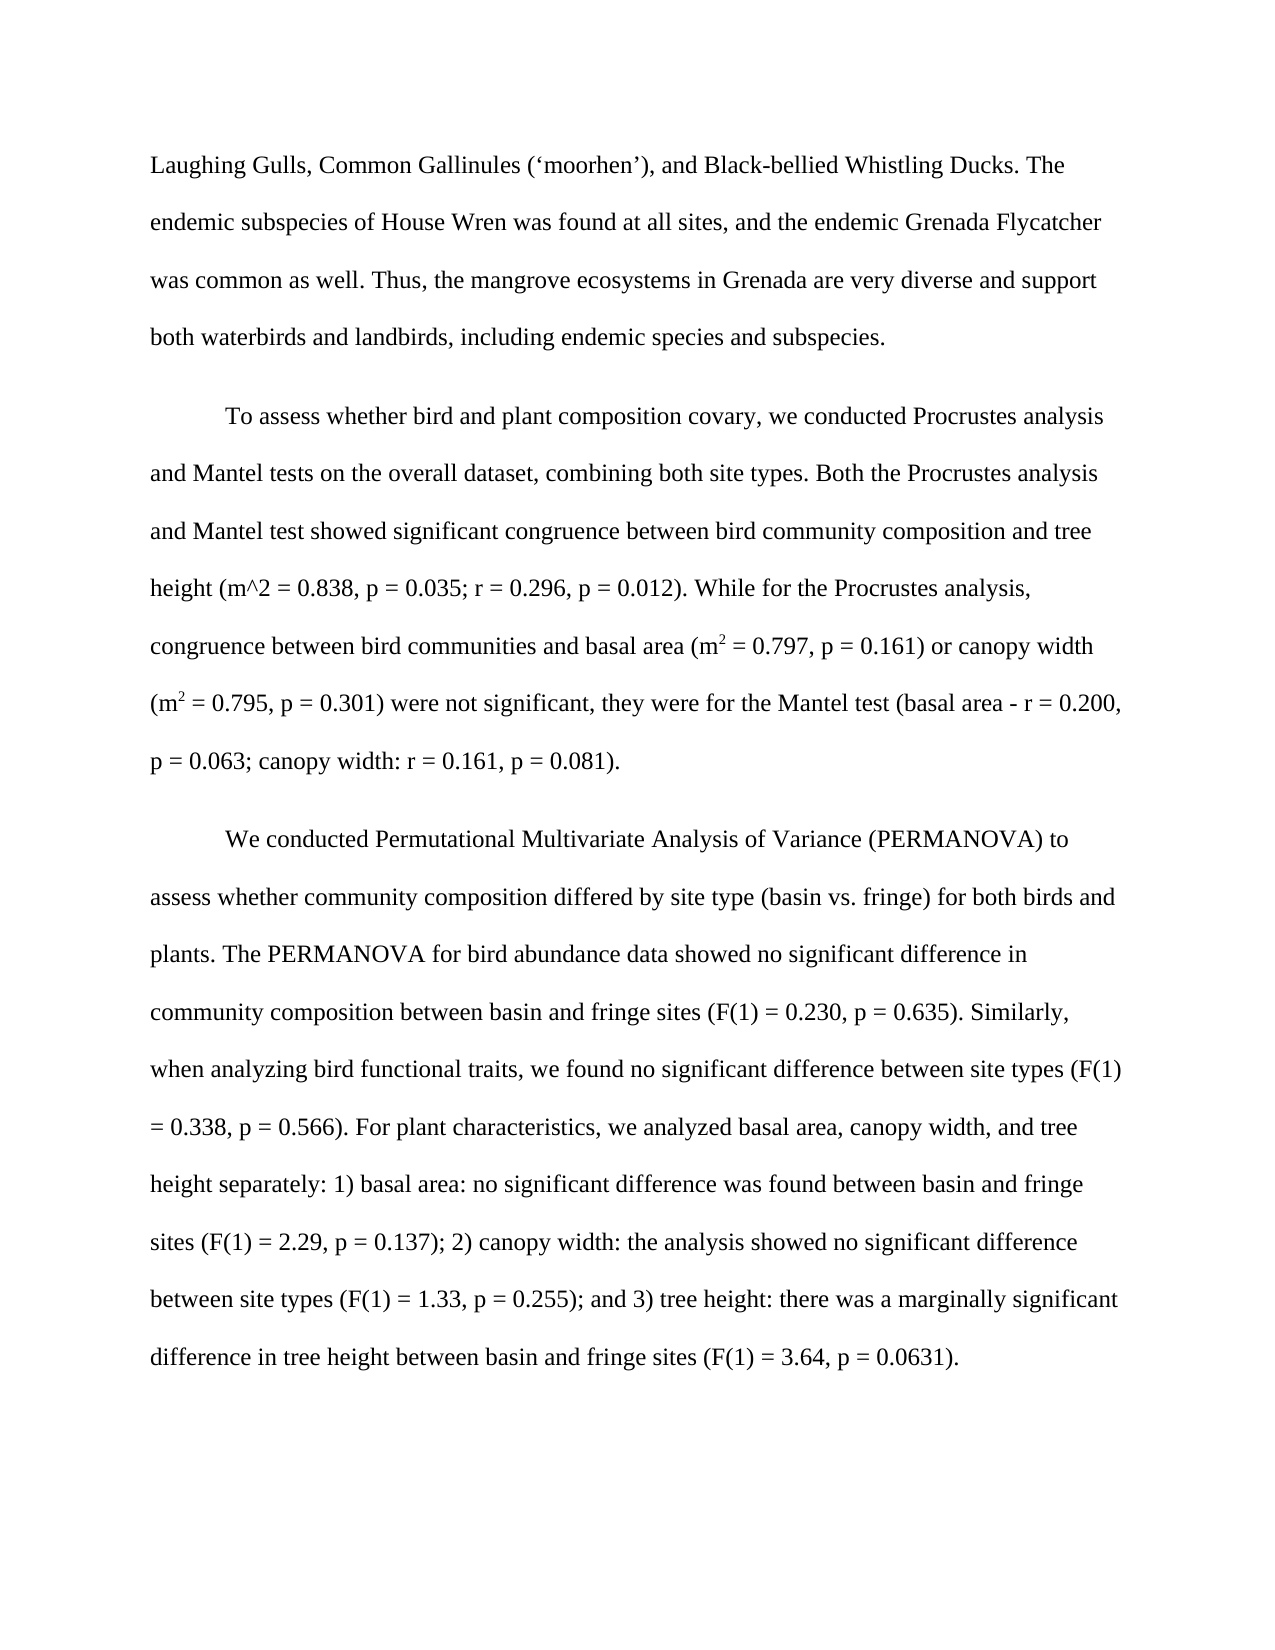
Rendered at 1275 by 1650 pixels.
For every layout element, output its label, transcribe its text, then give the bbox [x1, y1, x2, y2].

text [150, 150, 1125, 351]
text To assess whether bird and plant composition covary, we conducted Procrustes analysis and Mantel tests on the overall dataset, combining both site types. Both the Procrustes analysis and Mantel test showed significant congruence between bird community composition and tree height (m^2 = 0.838, p = 0.035; r = 0.296, p = 0.012). While for the Procrustes analysis, congruence between bird communities and basal area (m2 = 0.797, p = 0.161) or canopy width (m2 = 0.795, p = 0.301) were not significant, they were for the Mantel test (basal area - r = 0.200, p = 0.063; canopy width: r = 0.161, p = 0.081). [150, 401, 1125, 774]
text We conducted Permutational Multivariate Analysis of Variance (PERMANOVA) to assess whether community composition differed by site type (basin vs. fringe) for both birds and plants. The PERMANOVA for bird abundance data showed no significant difference in community composition between basin and fringe sites (F(1) = 0.230, p = 0.635). Similarly, when analyzing bird functional traits, we found no significant difference between site types (F(1) = 0.338, p = 0.566). For plant characteristics, we analyzed basal area, canopy width, and tree height separately: 1) basal area: no significant difference was found between basin and fringe sites (F(1) = 2.29, p = 0.137); 2) canopy width: the analysis showed no significant difference between site types (F(1) = 1.33, p = 0.255); and 3) tree height: there was a marginally significant difference in tree height between basin and fringe sites (F(1) = 3.64, p = 0.0631). [150, 824, 1125, 1370]
